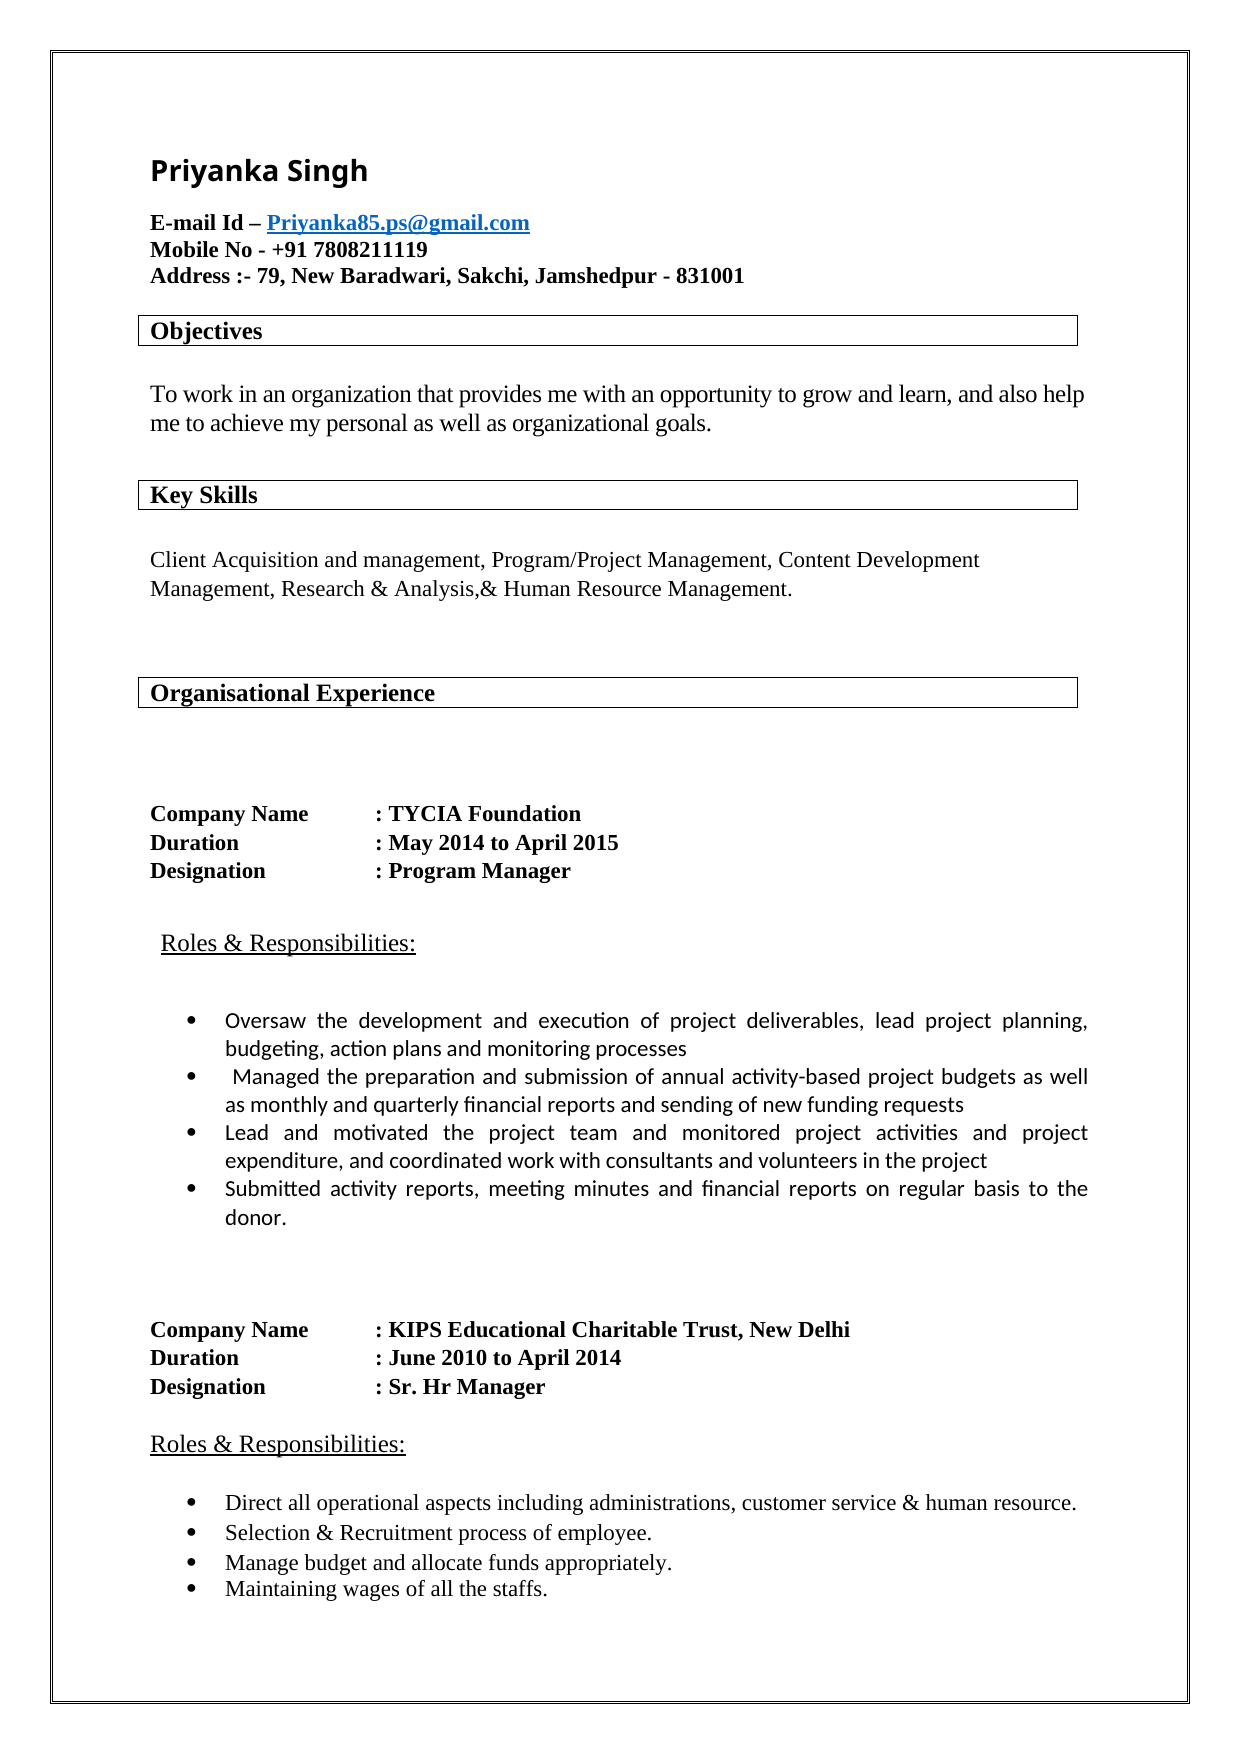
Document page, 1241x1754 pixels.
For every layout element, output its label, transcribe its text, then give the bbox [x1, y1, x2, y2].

text Client Acquisition and management, Program/Project Management, Content Development Management, Research & Analysis,& Human Resource Management. [150, 546, 1090, 601]
list Oversaw the development and execution of project deliverables, lead project planning, budgeting, action plans and monitoring processes [187, 1006, 1090, 1062]
list Selection & Recruitment process of employee. [187, 1519, 1090, 1545]
table_header Organisational Experience [139, 678, 1077, 707]
text Designation : Sr. Hr Manager [150, 1373, 1090, 1399]
text Duration : June 2010 to April 2014 [150, 1344, 1090, 1371]
text E-mail Id – Priyanka85.ps@gmail.com [150, 209, 1090, 236]
text Designation : Program Manager [150, 857, 1090, 884]
text Company Name : TYCIA Foundation [150, 801, 1090, 827]
list Managed the preparation and submission of annual activity-based project budgets as well as monthly and quarterly financial reports and sending of new funding requests [187, 1062, 1090, 1118]
text Address :- 79, New Baradwari, Sakchi, Jamshedpur - 831001 [150, 262, 1090, 288]
text Roles & Responsibilities: [150, 1429, 1090, 1458]
text Company Name : KIPS Educational Charitable Trust, New Delhi [150, 1316, 1090, 1342]
list Maintaining wages of all the staffs. [187, 1576, 1090, 1602]
text Priyanka Singh [150, 150, 1090, 190]
table_header Objectives [139, 316, 1077, 345]
text Duration : May 2014 to April 2015 [150, 829, 1090, 855]
list Submitted activity reports, meeting minutes and financial reports on regular basis to the donor. [187, 1174, 1090, 1231]
list Direct all operational aspects including administrations, customer service & human resource. [187, 1489, 1090, 1515]
list Lead and motivated the project team and monitored project activities and project expenditure, and coordinated work with consultants and volunteers in the project [187, 1118, 1090, 1174]
text Mobile No - +91 7808211119 [150, 236, 1090, 262]
text Roles & Responsibilities: [150, 928, 1090, 957]
subtitle To work in an organization that provides me with an opportunity to grow and learn, and also help me to achieve my personal as well as organizational goals. [150, 379, 1090, 437]
list Manage budget and allocate funds appropriately. [187, 1549, 1090, 1576]
table_header Key Skills [139, 481, 1077, 509]
